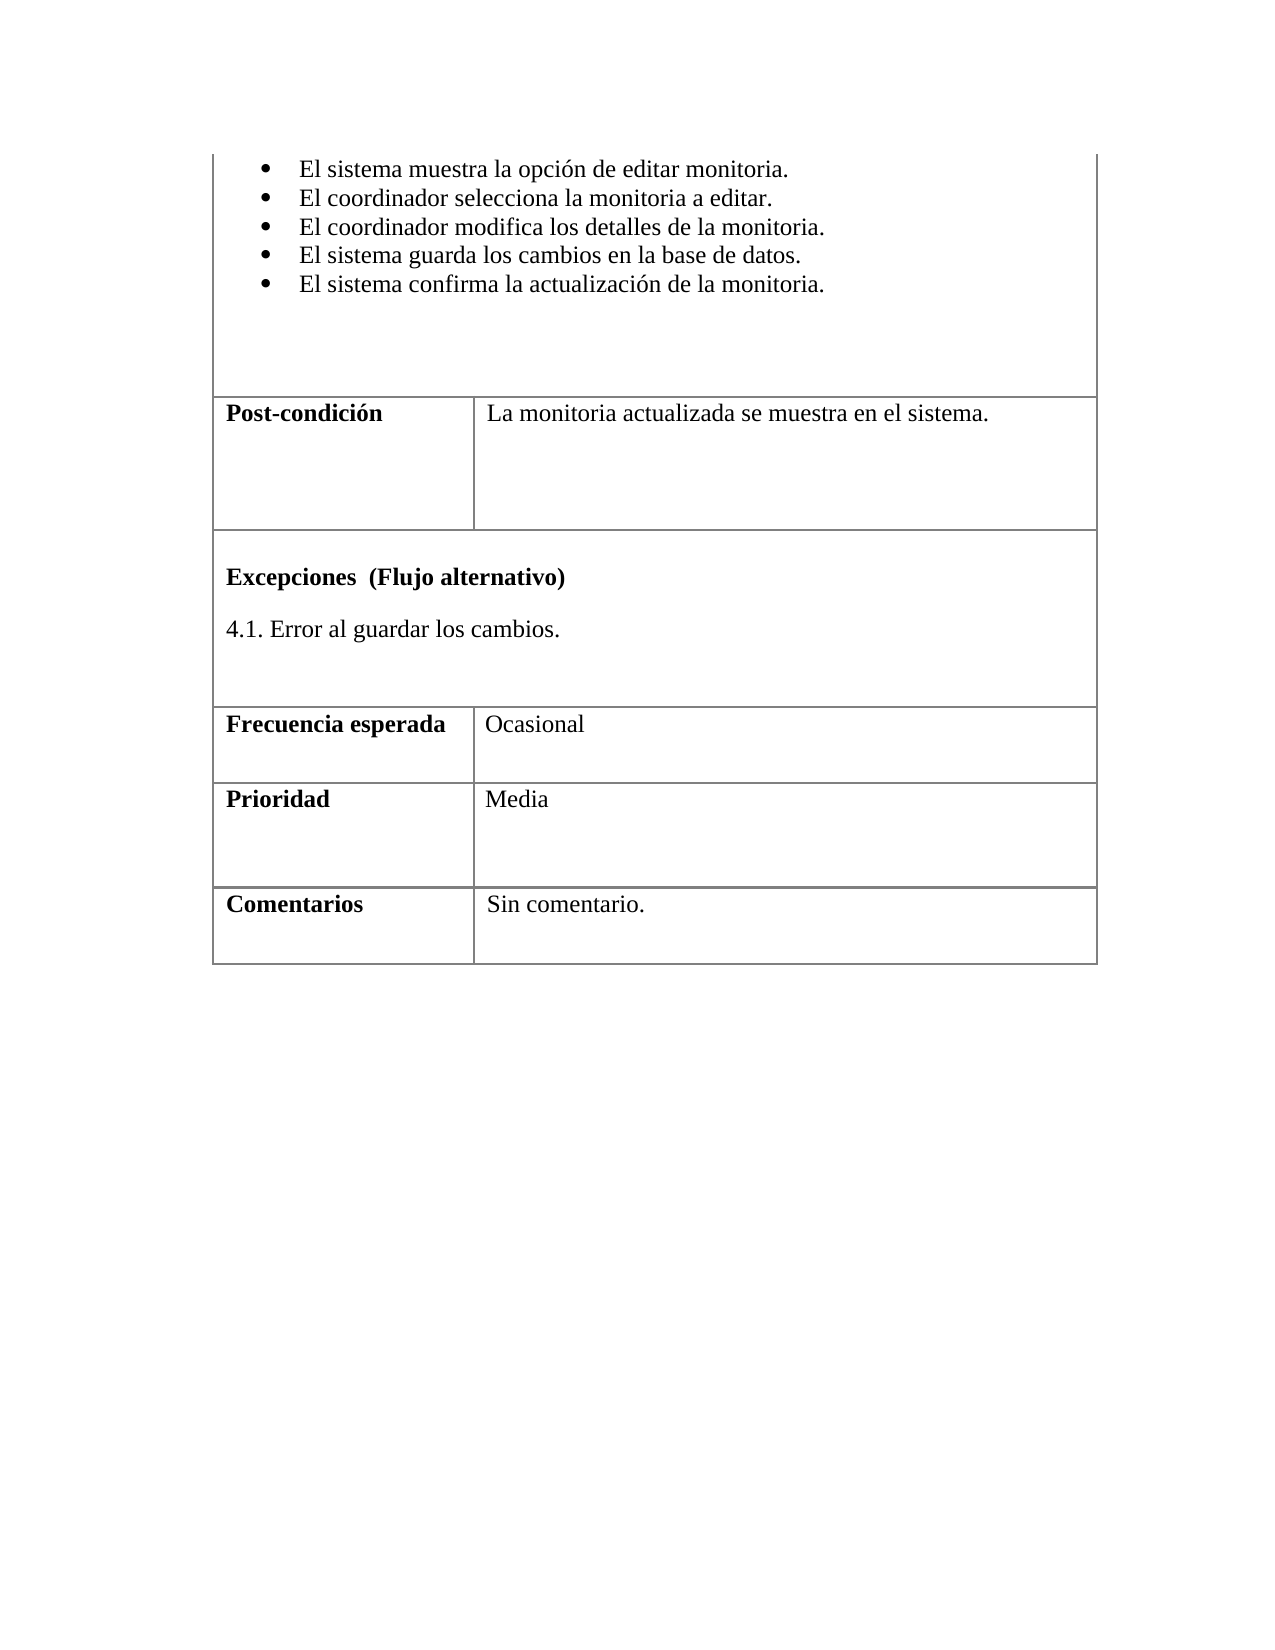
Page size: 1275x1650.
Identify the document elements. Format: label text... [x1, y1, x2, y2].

table_cell La monitoria actualizada se muestra en el sistema. [475, 398, 1096, 529]
table_cell Excepciones (Flujo alternativo) 4.1. Error al guardar los cambios. [214, 531, 1096, 706]
table_header El sistema muestra la opción de editar monitoria. El coordinador selecciona la monitoria a editar. El coordinador modifica los detalles de la monitoria. El sistema guarda los cambios en la base de datos. El sistema confirma la actualización de la monitoria. [214, 154, 1096, 396]
table_cell Sin comentario. [475, 889, 1096, 962]
table_cell Post-condición [214, 398, 473, 529]
table_cell Prioridad [214, 784, 473, 886]
table_cell Comentarios [214, 889, 473, 962]
table_cell Media [475, 784, 1096, 886]
table_cell Frecuencia esperada [214, 708, 473, 782]
table_cell Ocasional [475, 708, 1096, 782]
